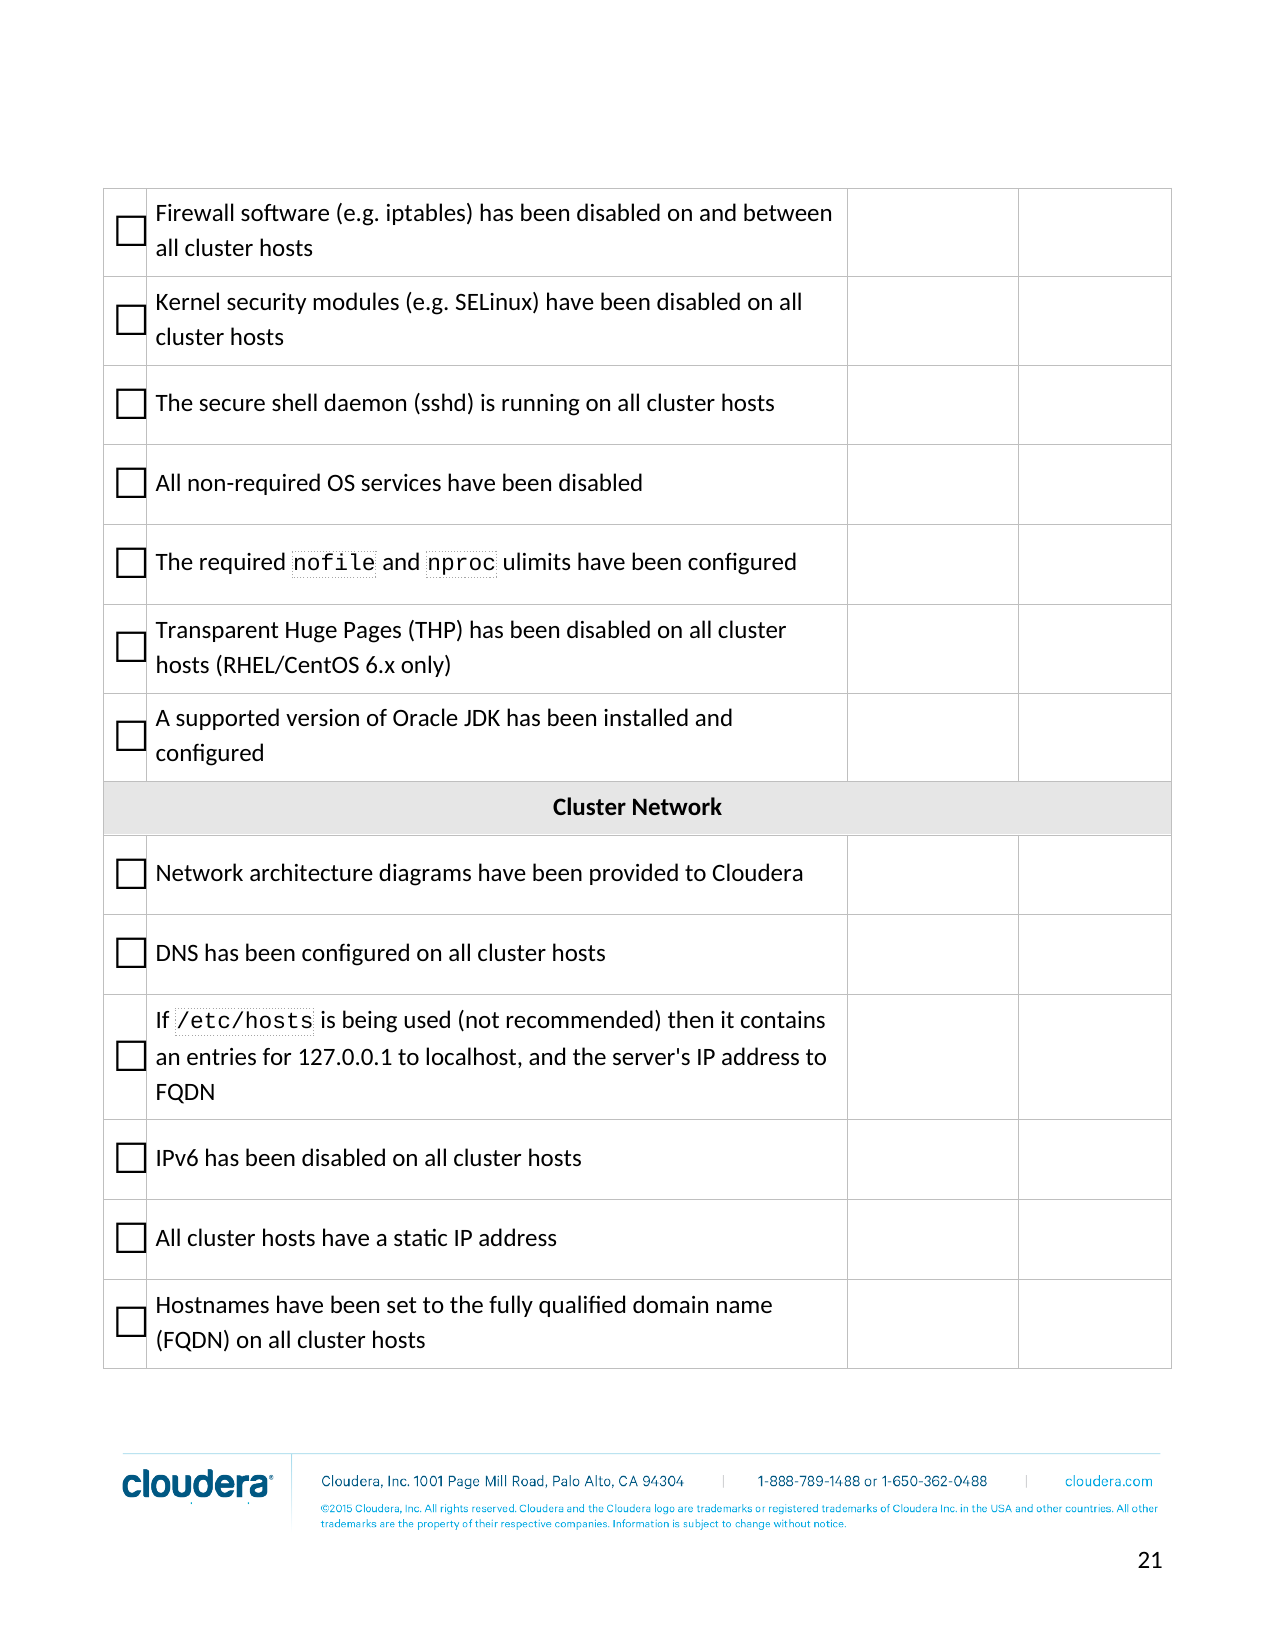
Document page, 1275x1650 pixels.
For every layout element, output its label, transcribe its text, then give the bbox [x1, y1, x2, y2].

table_cell Cluster Network [104, 782, 1171, 834]
table_cell [1019, 836, 1171, 914]
table_cell All non-required OS services have been disabled [147, 445, 847, 524]
table_cell ☐ [104, 694, 146, 781]
table_cell [848, 366, 1018, 444]
table_cell ☐ [104, 836, 146, 914]
table_cell ☐ [104, 366, 146, 444]
table_cell ☐ [104, 1200, 146, 1279]
table_cell ☐ [104, 525, 146, 604]
table_cell [848, 915, 1018, 994]
table_cell Firewall software (e.g. iptables) has been disabled on and between all cluster hosts [147, 189, 847, 276]
table_cell [848, 995, 1018, 1119]
table_cell ☐ [104, 277, 146, 364]
table_cell ☐ [104, 189, 146, 276]
table_cell Hostnames have been set to the fully qualified domain name (FQDN) on all cluster hosts [147, 1280, 847, 1367]
table_cell IPv6 has been disabled on all cluster hosts [147, 1120, 847, 1199]
table_cell Kernel security modules (e.g. SELinux) have been disabled on all cluster hosts [147, 277, 847, 364]
table_cell [1019, 277, 1171, 364]
table_cell If /etc/hosts is being used (not recommended) then it contains an entries for 127.0.0.1 to localhost, and the server's IP address to FQDN [147, 995, 847, 1119]
table_cell [848, 1120, 1018, 1199]
table_cell [1019, 1200, 1171, 1279]
table_cell [848, 189, 1018, 276]
table_cell The secure shell daemon (sshd) is running on all cluster hosts [147, 366, 847, 444]
table_cell [1019, 189, 1171, 276]
table_cell All cluster hosts have a static IP address [147, 1200, 847, 1279]
table_cell ☐ [104, 1280, 146, 1367]
table_cell [848, 277, 1018, 364]
table_cell [848, 1200, 1018, 1279]
table_cell [1019, 1120, 1171, 1199]
table_cell [848, 1280, 1018, 1367]
table_cell [1019, 915, 1171, 994]
table_cell [1019, 525, 1171, 604]
table_cell ☐ [104, 915, 146, 994]
table_cell [848, 605, 1018, 692]
table_cell [1019, 694, 1171, 781]
table_cell ☐ [104, 1120, 146, 1199]
table_cell [848, 445, 1018, 524]
table_cell ☐ [104, 605, 146, 692]
table_cell [848, 836, 1018, 914]
table_cell [1019, 366, 1171, 444]
table_cell Transparent Huge Pages (THP) has been disabled on all cluster hosts (RHEL/CentOS 6.x only) [147, 605, 847, 692]
picture [122, 1452, 1161, 1537]
table_cell [1019, 605, 1171, 692]
table_cell [1019, 1280, 1171, 1367]
table_cell DNS has been configured on all cluster hosts [147, 915, 847, 994]
table_cell Network architecture diagrams have been provided to Cloudera [147, 836, 847, 914]
table_cell [848, 525, 1018, 604]
table_cell [1019, 445, 1171, 524]
table_cell [1019, 995, 1171, 1119]
table_cell ☐ [104, 995, 146, 1119]
table_cell A supported version of Oracle JDK has been installed and configured [147, 694, 847, 781]
table_cell ☐ [104, 445, 146, 524]
table_cell The required nofile and nproc ulimits have been configured [147, 525, 847, 604]
table_cell [848, 694, 1018, 781]
